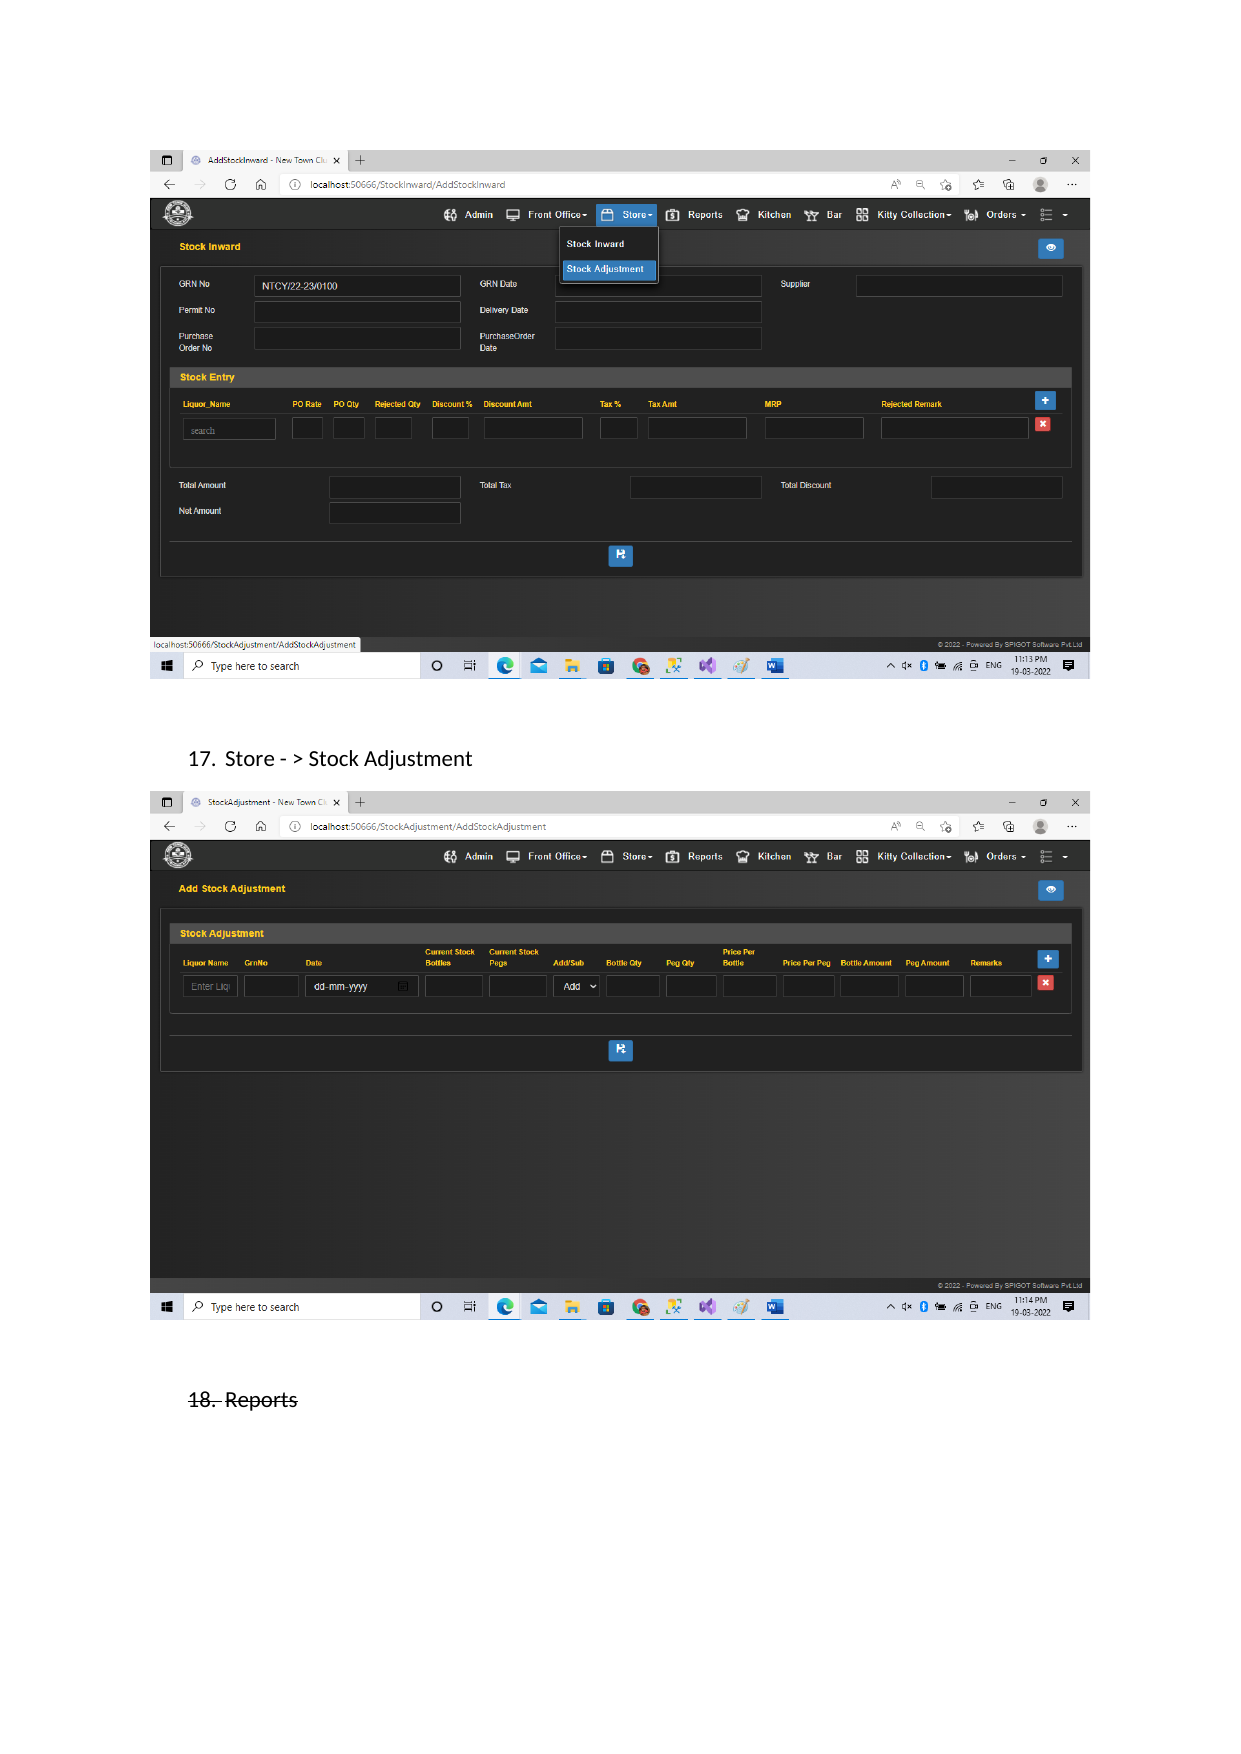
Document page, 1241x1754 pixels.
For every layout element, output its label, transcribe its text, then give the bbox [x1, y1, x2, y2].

list Reports [187, 1386, 1090, 1414]
list Store - > Stock Adjustment [187, 744, 1090, 772]
picture [150, 150, 1091, 679]
picture [150, 791, 1091, 1320]
